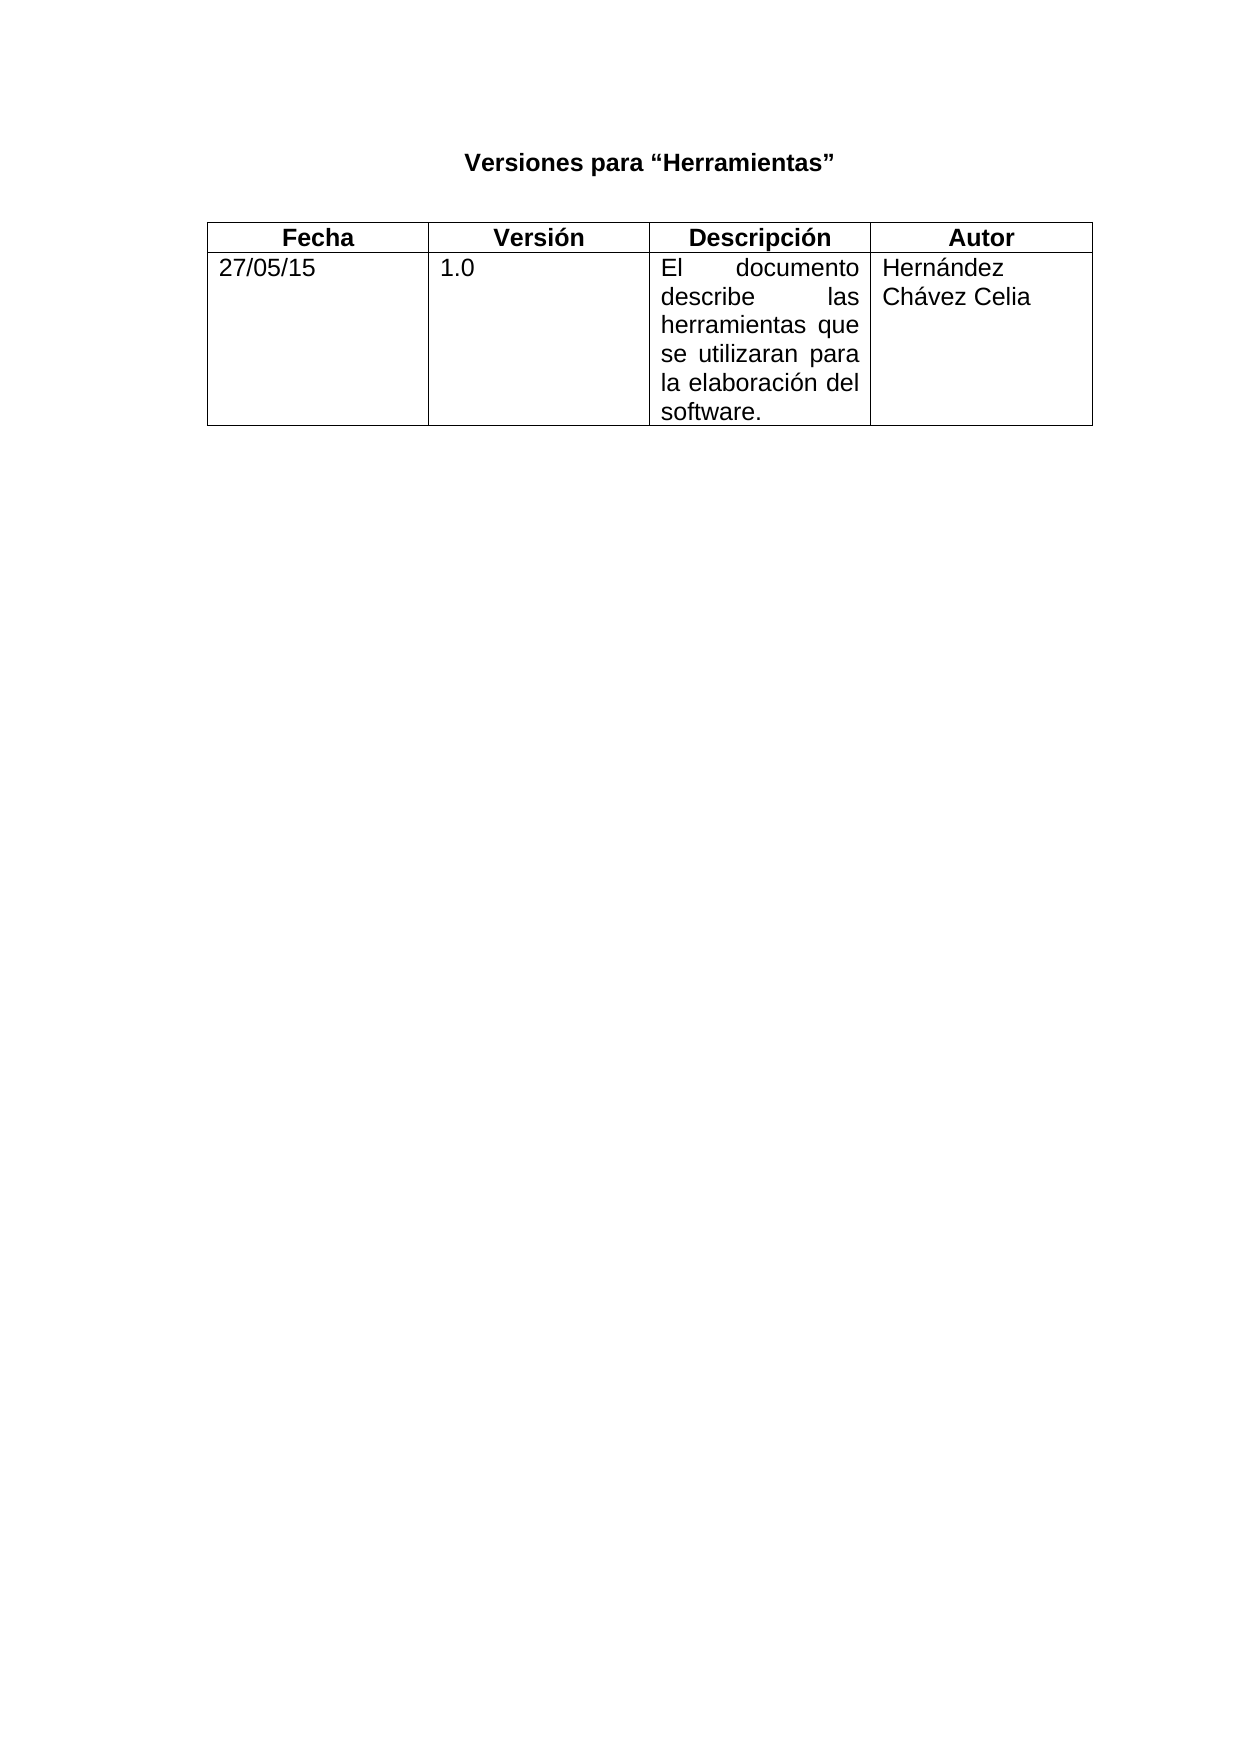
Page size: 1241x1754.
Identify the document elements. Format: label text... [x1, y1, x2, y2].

table_cell Hernández Chávez Celia [871, 253, 1092, 425]
table_cell El documento describe las herramientas que se utilizaran para la elaboración del software. [650, 253, 870, 425]
table_header Versión [429, 223, 649, 252]
table_header Autor [871, 223, 1092, 252]
text Versiones para “Herramientas” [207, 148, 1092, 176]
table_header Fecha [208, 223, 428, 252]
table_header Descripción [650, 223, 870, 252]
table_cell 27/05/15 [208, 253, 428, 425]
table_cell 1.0 [429, 253, 649, 425]
